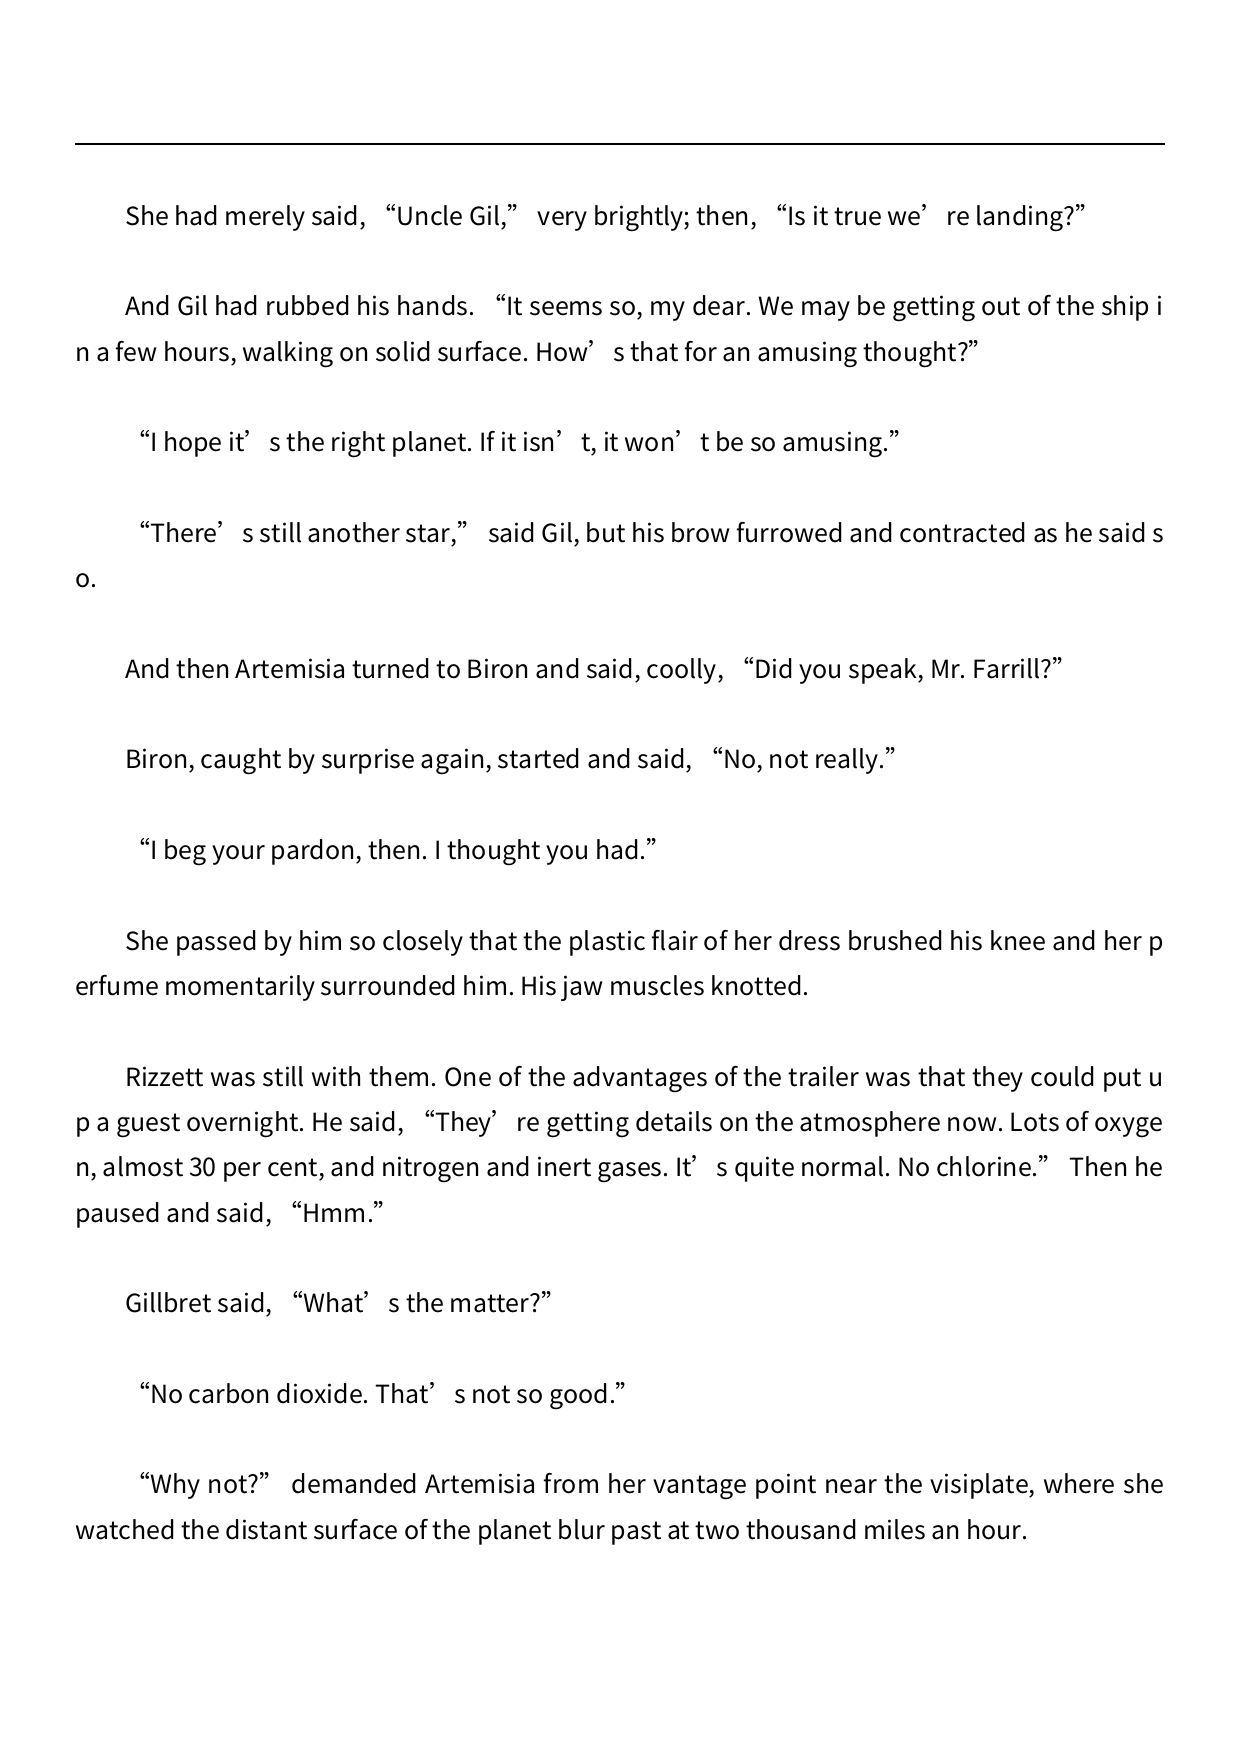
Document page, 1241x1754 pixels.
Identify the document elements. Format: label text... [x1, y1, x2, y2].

text Gillbret said, “What’s the matter?” [75, 1279, 1165, 1324]
text “There’s still another star,” said Gil, but his brow furrowed and contracted as he said so. [75, 509, 1165, 599]
text And then Artemisia turned to Biron and said, coolly, “Did you speak, Mr. Farrill?” [75, 645, 1165, 690]
text She had merely said, “Uncle Gil,” very brightly; then, “Is it true we’re landing?” [75, 192, 1165, 237]
text “Why not?” demanded Artemisia from her vantage point near the visiplate, where she watched the distant surface of the planet blur past at two thousand miles an hour. [75, 1461, 1165, 1551]
text And Gil had rubbed his hands. “It seems so, my dear. We may be getting out of the ship in a few hours, walking on solid surface. How’s that for an amusing thought?” [75, 282, 1165, 373]
text She passed by him so closely that the plastic flair of her dress brushed his knee and her perfume momentarily surrounded him. His jaw muscles knotted. [75, 917, 1165, 1007]
text “I hope it’s the right planet. If it isn’t, it won’t be so amusing.” [75, 418, 1165, 464]
text Rizzett was still with them. One of the advantages of the trailer was that they could put up a guest overnight. He said, “They’re getting details on the atmosphere now. Lots of oxygen, almost 30 per cent, and nitrogen and inert gases. It’s quite normal. No chlorine.” Then he paused and said, “Hmm.” [75, 1053, 1165, 1234]
text “No carbon dioxide. That’s not so good.” [75, 1370, 1165, 1415]
text Biron, caught by surprise again, started and said, “No, not really.” [75, 736, 1165, 781]
text “I beg your pardon, then. I thought you had.” [75, 826, 1165, 871]
